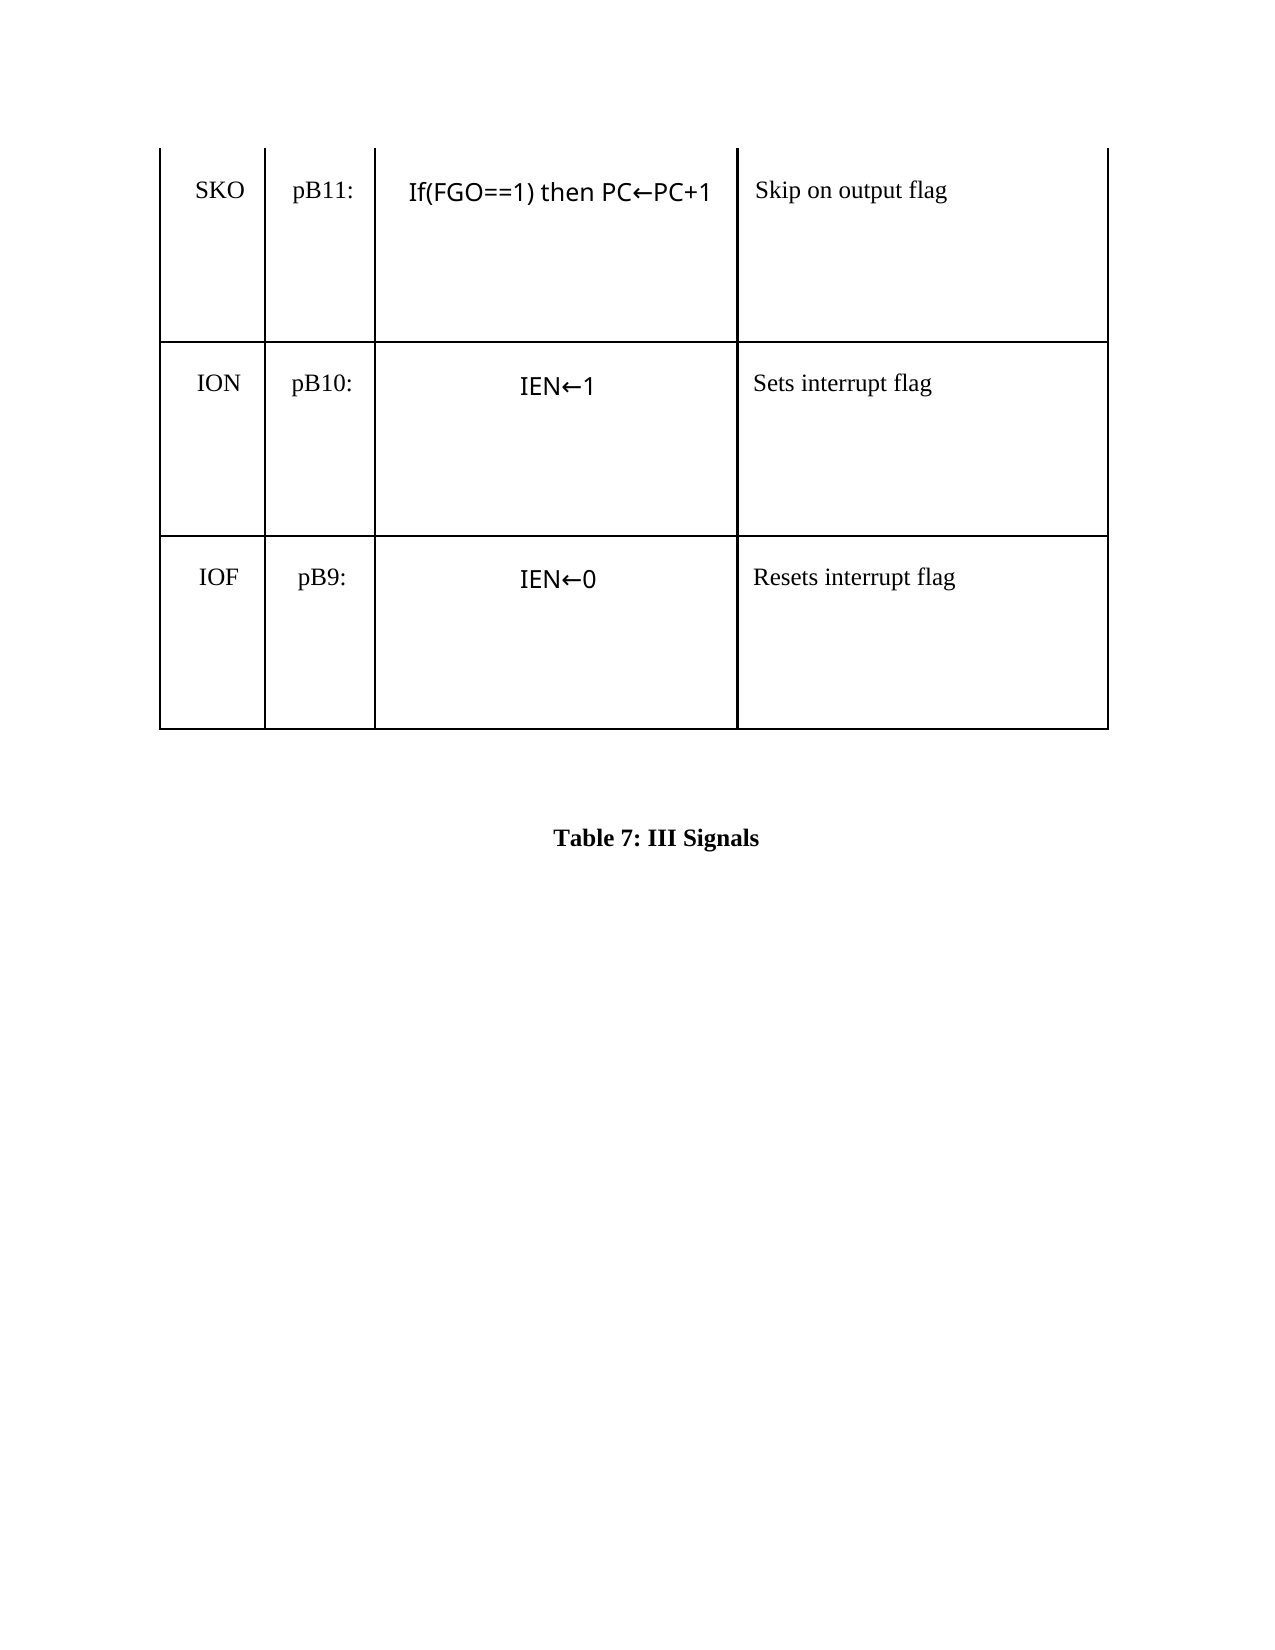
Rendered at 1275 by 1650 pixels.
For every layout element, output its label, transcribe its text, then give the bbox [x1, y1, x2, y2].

table_cell [266, 442, 374, 534]
table_cell Skip on output flag [739, 148, 1107, 248]
table_cell pB11: [266, 148, 374, 248]
table_cell [266, 248, 374, 341]
table_cell [161, 248, 264, 341]
table_cell pB9: [266, 537, 374, 635]
table_cell [376, 248, 736, 341]
table_cell Sets interrupt flag [739, 343, 1107, 442]
table_cell IOF [161, 537, 264, 635]
table_cell If(FGO==1) then PC←PC+1 [376, 148, 736, 248]
table_cell [376, 442, 736, 534]
table_cell ION [161, 343, 264, 442]
table_cell pB10: [266, 343, 374, 442]
table_cell [739, 635, 1107, 728]
table_cell [161, 442, 264, 534]
table_cell [161, 635, 264, 728]
table_cell IEN←0 [376, 537, 736, 635]
table_cell [739, 442, 1107, 534]
table_cell SKO [161, 148, 264, 248]
text Table 7: III Signals [187, 823, 1125, 852]
table_cell [266, 635, 374, 728]
table_cell IEN←1 [376, 343, 736, 442]
table_cell [739, 248, 1107, 341]
table_cell [376, 635, 736, 728]
table_cell Resets interrupt flag [739, 537, 1107, 635]
